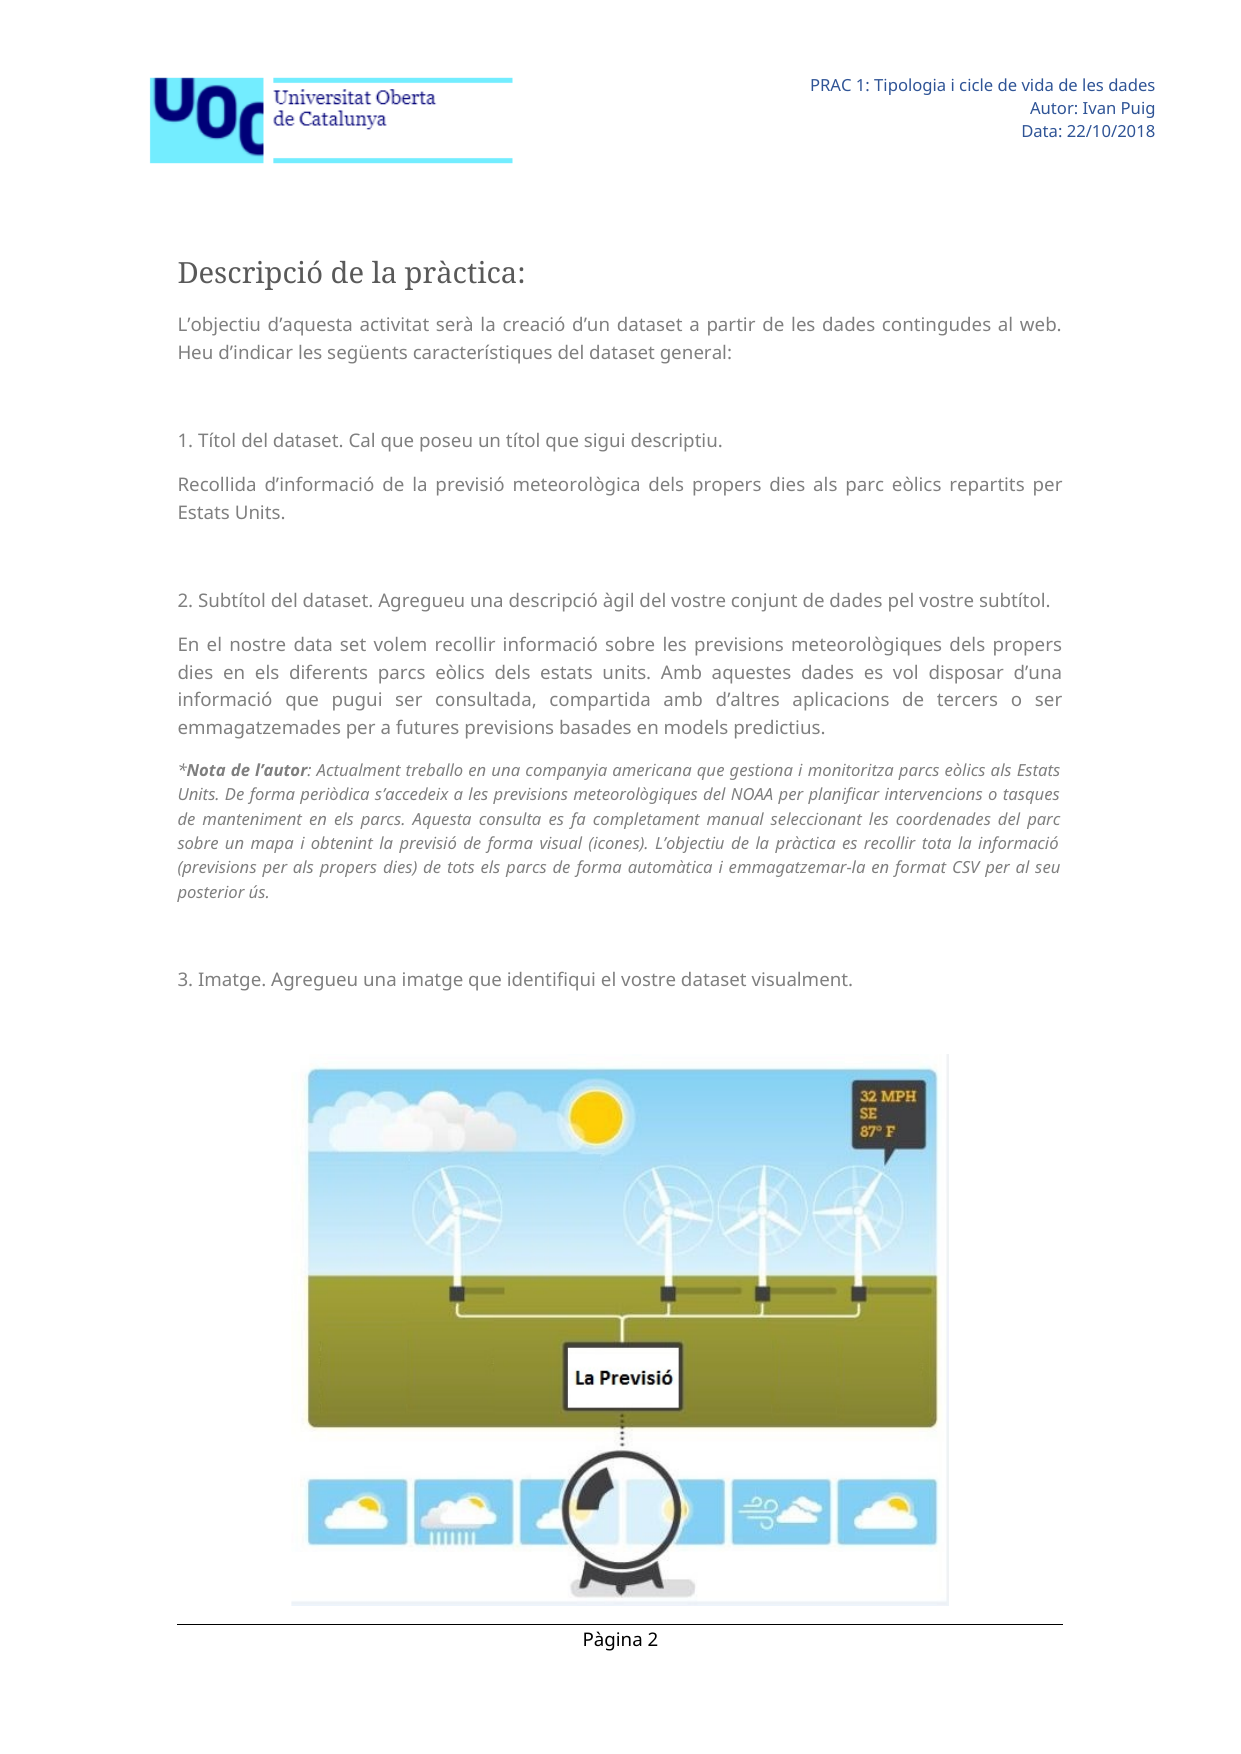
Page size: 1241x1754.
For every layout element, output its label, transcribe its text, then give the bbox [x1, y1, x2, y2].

text L’objectiu d’aquesta activitat serà la creació d’un dataset a partir de les dades contingudes al web. Heu d’indicar les següents característiques del dataset general: [177, 311, 1063, 364]
text Descripció de la pràctica: [177, 252, 1063, 292]
picture [291, 1054, 949, 1606]
text 2. Subtítol del dataset. Agregueu una descripció àgil del vostre conjunt de dades pel vostre subtítol. [177, 587, 1063, 613]
text 3. Imatge. Agregueu una imatge que identifiqui el vostre dataset visualment. [177, 966, 1063, 991]
text Recollida d’informació de la previsió meteorològica dels propers dies als parc eòlics repartits per Estats Units. [177, 471, 1063, 524]
picture [144, 73, 519, 167]
text *Nota de l’autor: Actualment treballo en una companyia americana que gestiona i monitoritza parcs eòlics als Estats Units. De forma periòdica s’accedeix a les previsions meteorològiques del NOAA per planificar intervencions o tasques de manteniment en els parcs. Aquesta consulta es fa completament manual seleccionant les coordenades del parc sobre un mapa i obtenint la previsió de forma visual (icones). L’objectiu de la pràctica es recollir tota la informació (previsions per als propers dies) de tots els parcs de forma automàtica i emmagatzemar-la en format CSV per al seu posterior ús. [177, 758, 1063, 903]
text 1. Títol del dataset. Cal que poseu un títol que sigui descriptiu. [177, 427, 1063, 453]
text En el nostre data set volem recollir informació sobre les previsions meteorològiques dels propers dies en els diferents parcs eòlics dels estats units. Amb aquestes dades es vol disposar d’una informació que pugui ser consultada, compartida amb d’altres aplicacions de tercers o ser emmagatzemades per a futures previsions basades en models predictius. [177, 631, 1063, 739]
